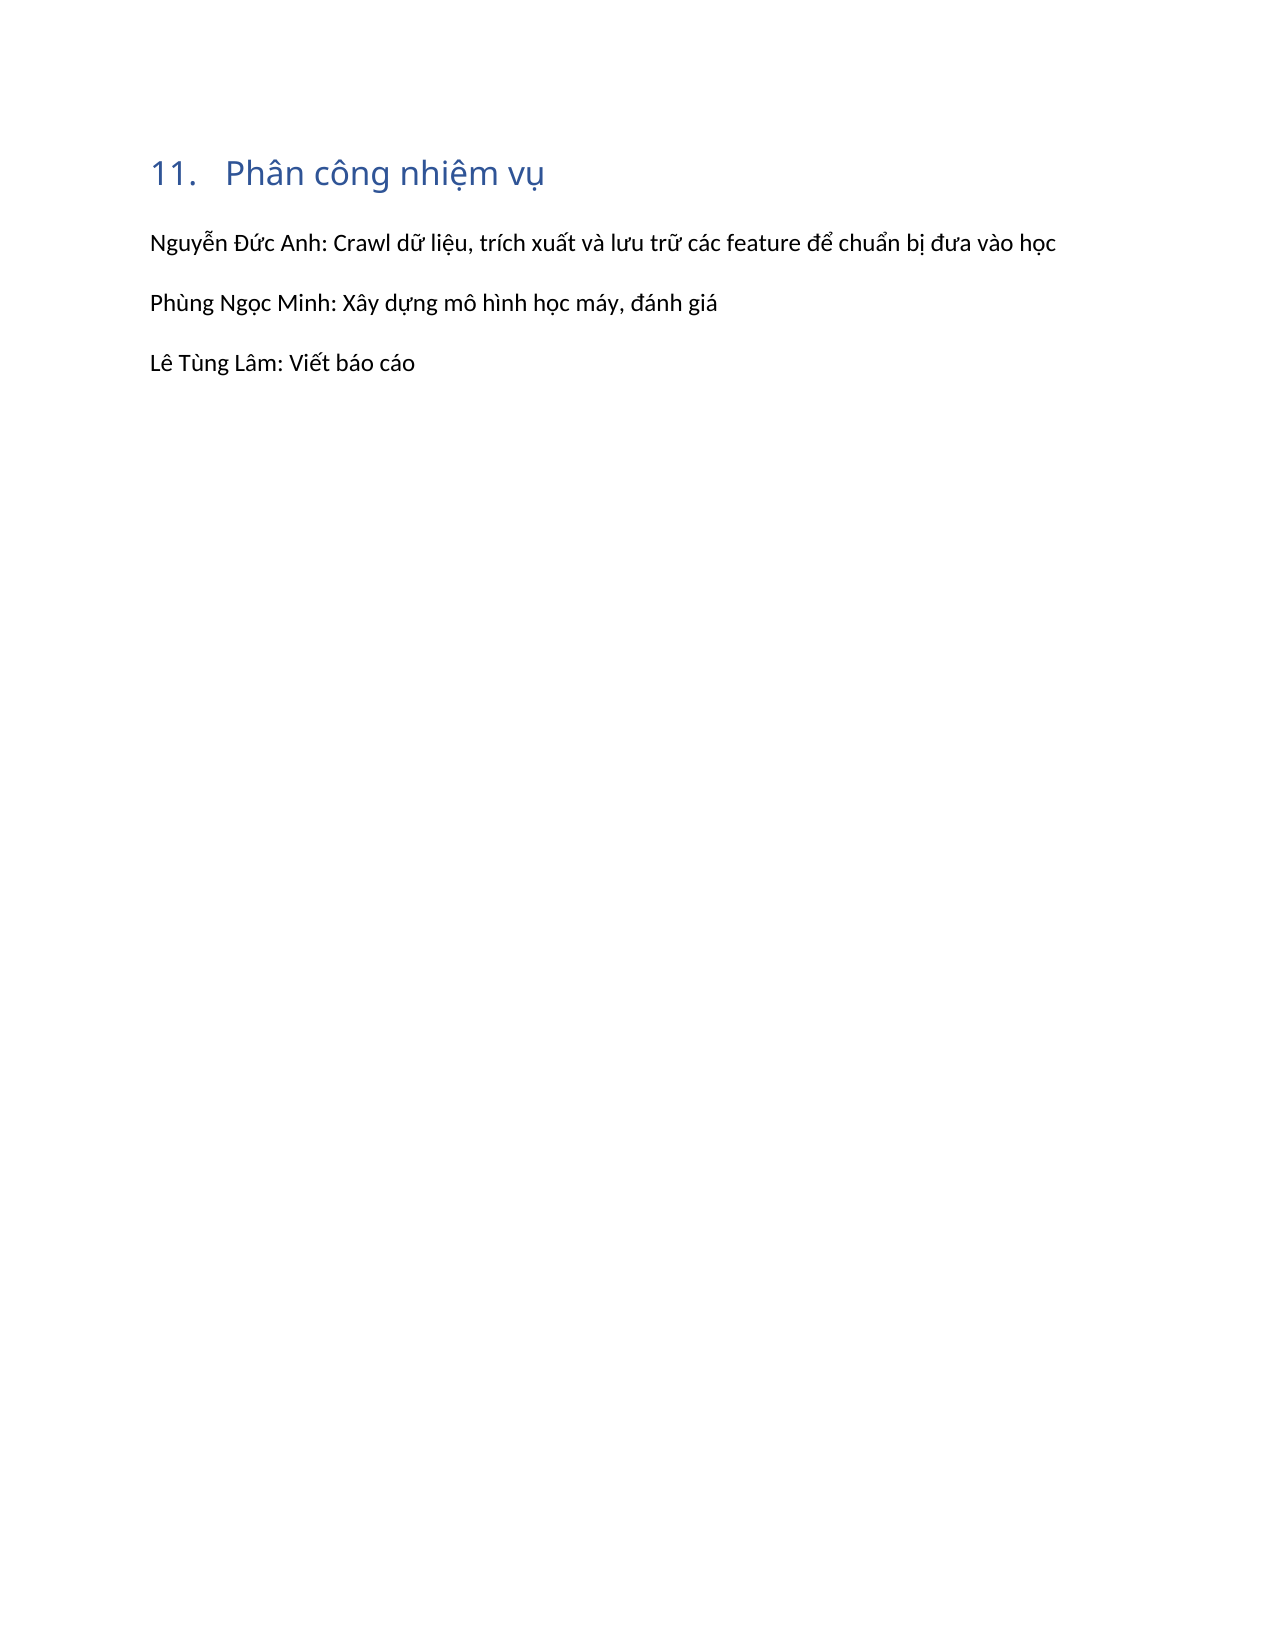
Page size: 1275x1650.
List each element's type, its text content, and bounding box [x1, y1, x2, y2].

text Phùng Ngọc Minh: Xây dựng mô hình học máy, đánh giá [150, 287, 1125, 318]
subtitle Phân công nhiệm vụ [150, 150, 1125, 195]
text Nguyễn Đức Anh: Crawl dữ liệu, trích xuất và lưu trữ các feature để chuẩn bị đưa vào học [150, 227, 1125, 258]
text Lê Tùng Lâm: Viết báo cáo [150, 347, 1125, 378]
